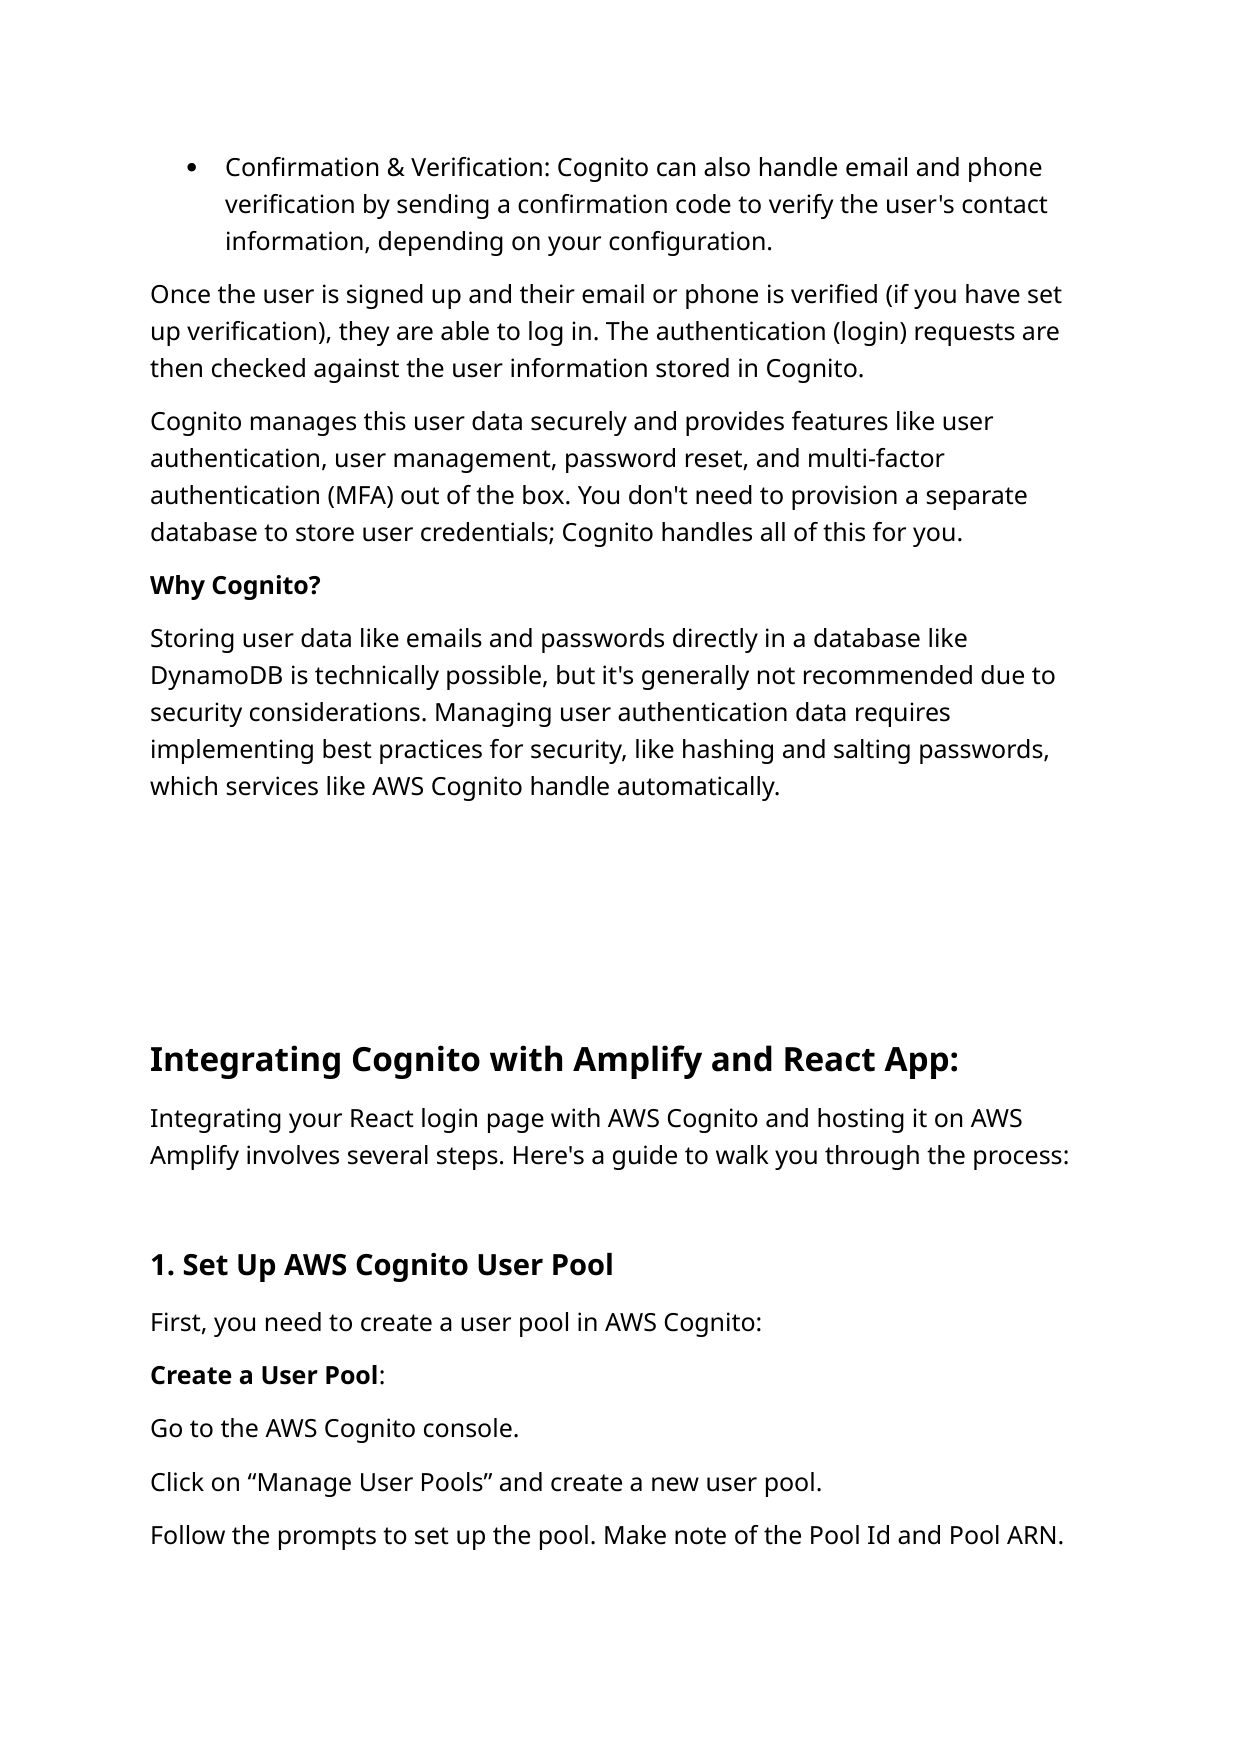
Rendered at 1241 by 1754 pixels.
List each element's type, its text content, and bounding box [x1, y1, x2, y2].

text Storing user data like emails and passwords directly in a database like DynamoDB is technically possible, but it's generally not recommended due to security considerations. Managing user authentication data requires implementing best practices for security, like hashing and salting passwords, which services like AWS Cognito handle automatically. [150, 621, 1090, 802]
list Confirmation & Verification: Cognito can also handle email and phone verification by sending a confirmation code to verify the user's contact information, depending on your configuration. [187, 150, 1090, 258]
text Cognito manages this user data securely and provides features like user authentication, user management, password reset, and multi-factor authentication (MFA) out of the box. You don't need to provision a separate database to store user credentials; Cognito handles all of this for you. [150, 404, 1090, 548]
text Click on “Manage User Pools” and create a new user pool. [150, 1464, 1090, 1498]
text 1. Set Up AWS Cognito User Pool [150, 1245, 1090, 1284]
text Integrating your React login page with AWS Cognito and hosting it on AWS Amplify involves several steps. Here's a guide to walk you through the process: [150, 1101, 1090, 1172]
text Integrating Cognito with Amplify and React App: [150, 1035, 1090, 1081]
text Why Cognito? [150, 568, 1090, 602]
text Once the user is signed up and their email or phone is verified (if you have set up verification), they are able to log in. The authentication (login) requests are then checked against the user information stored in Cognito. [150, 277, 1090, 384]
text Follow the prompts to set up the pool. Make note of the Pool Id and Pool ARN. [150, 1518, 1090, 1552]
text First, you need to create a user pool in AWS Cognito: [150, 1304, 1090, 1338]
text Go to the AWS Cognito console. [150, 1411, 1090, 1445]
text Create a User Pool: [150, 1358, 1090, 1392]
